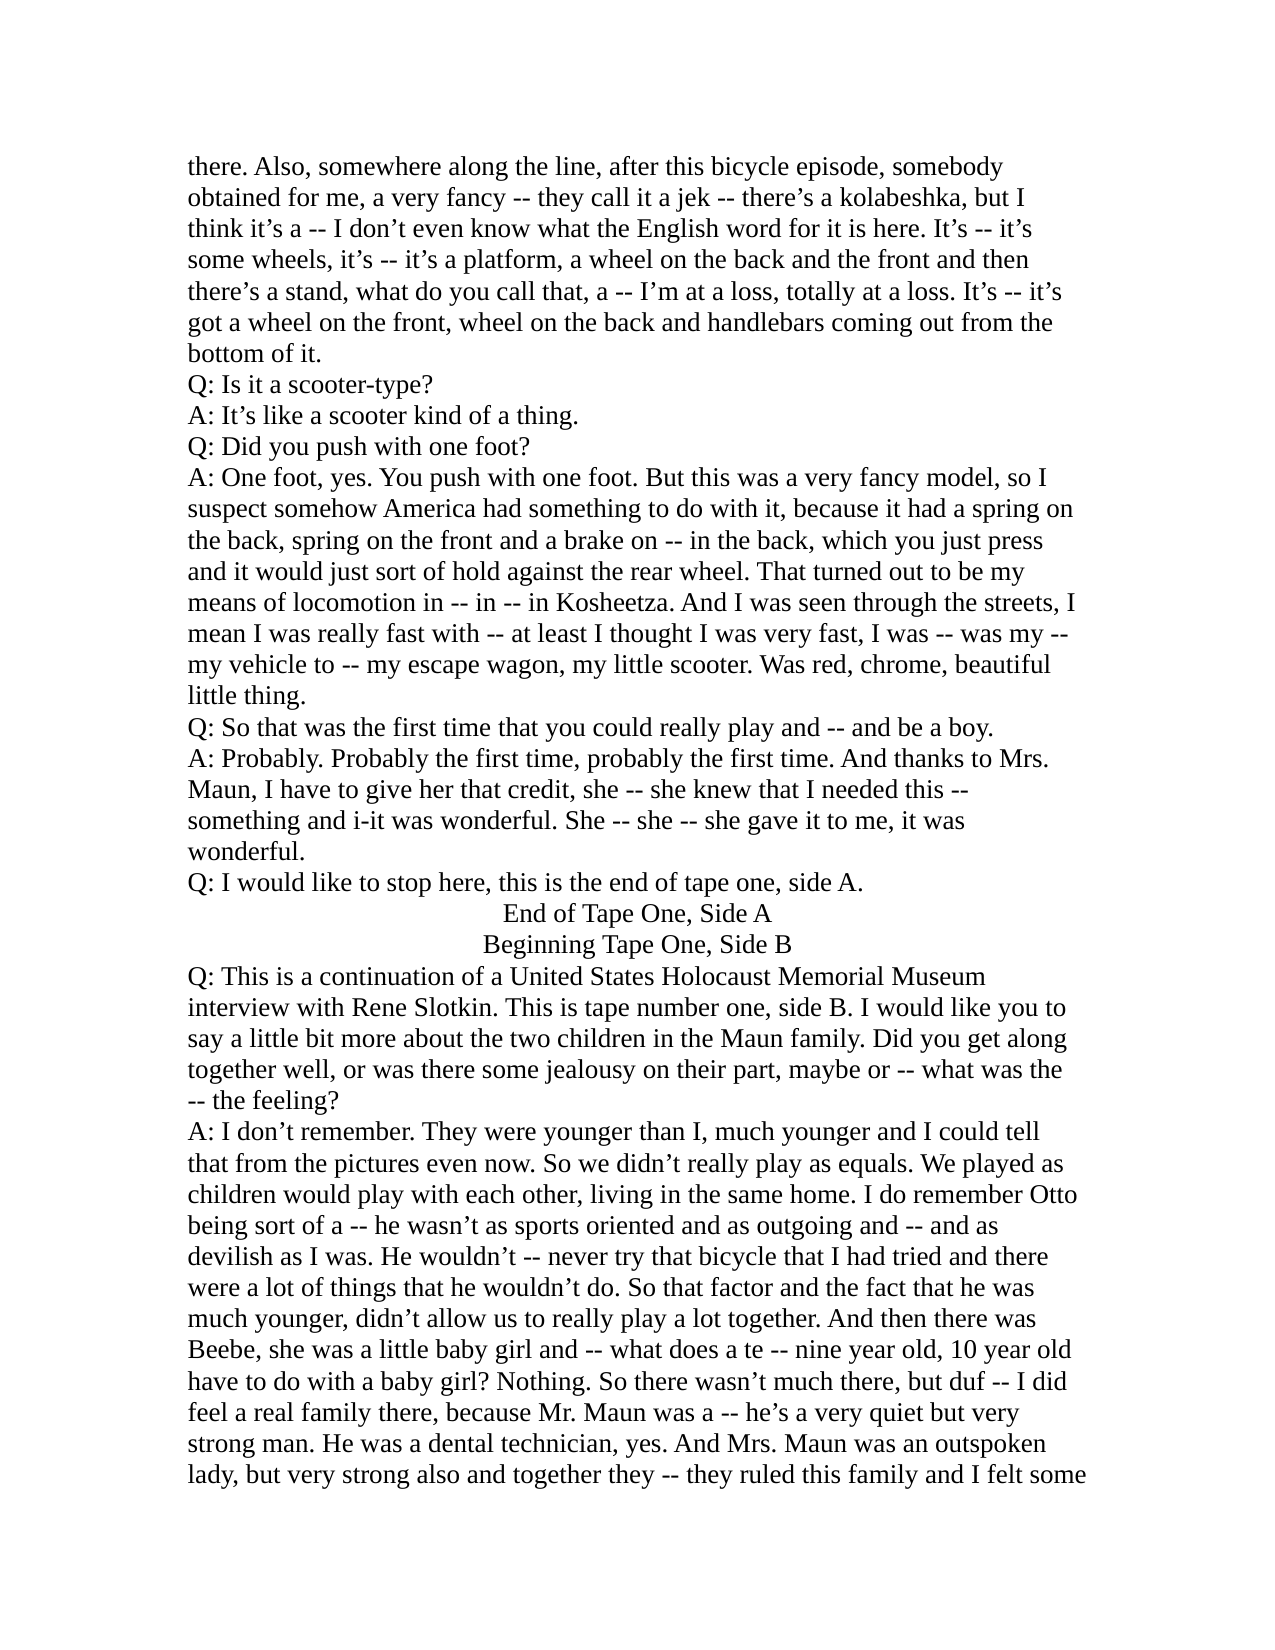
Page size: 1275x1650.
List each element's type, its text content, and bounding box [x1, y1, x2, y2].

text Q: This is a continuation of a United States Holocaust Memorial Museum interview with Rene Slotkin. This is tape number one, side B. I would like you to say a little bit more about the two children in the Maun family. Did you get along together well, or was there some jealousy on their part, maybe or -- what was the -- the feeling? [187, 1022, 1087, 1178]
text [187, 1178, 1087, 1489]
text Q: Did you push with one foot? [187, 493, 1087, 524]
text End of Tape One, Side A [187, 960, 1087, 991]
text Q: Is it a scooter-type? [187, 430, 1087, 461]
text Q: So that was the first time that you could really play and -- and be a boy. [187, 773, 1087, 804]
text Q: I would like to stop here, this is the end of tape one, side A. [187, 929, 1087, 960]
text A: One foot, yes. You push with one foot. But this was a very fancy model, so I suspect somehow America had something to do with it, because it had a spring on the back, spring on the front and a brake on -- in the back, which you just press and it would just sort of hold against the rear wheel. That turned out to be my means of locomotion in -- in -- in Kosheetza. And I was seen through the streets, I mean I was really fast with -- at least I thought I was very fast, I was -- was my -- my vehicle to -- my escape wagon, my little scooter. Was red, chrome, beautiful little thing. [187, 524, 1087, 773]
text Beginning Tape One, Side B [187, 991, 1087, 1022]
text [187, 150, 1087, 430]
text A: Probably. Probably the first time, probably the first time. And thanks to Mrs. Maun, I have to give her that credit, she -- she knew that I needed this -- something and i-it was wonderful. She -- she -- she gave it to me, it was wonderful. [187, 804, 1087, 929]
text A: It’s like a scooter kind of a thing. [187, 461, 1087, 493]
